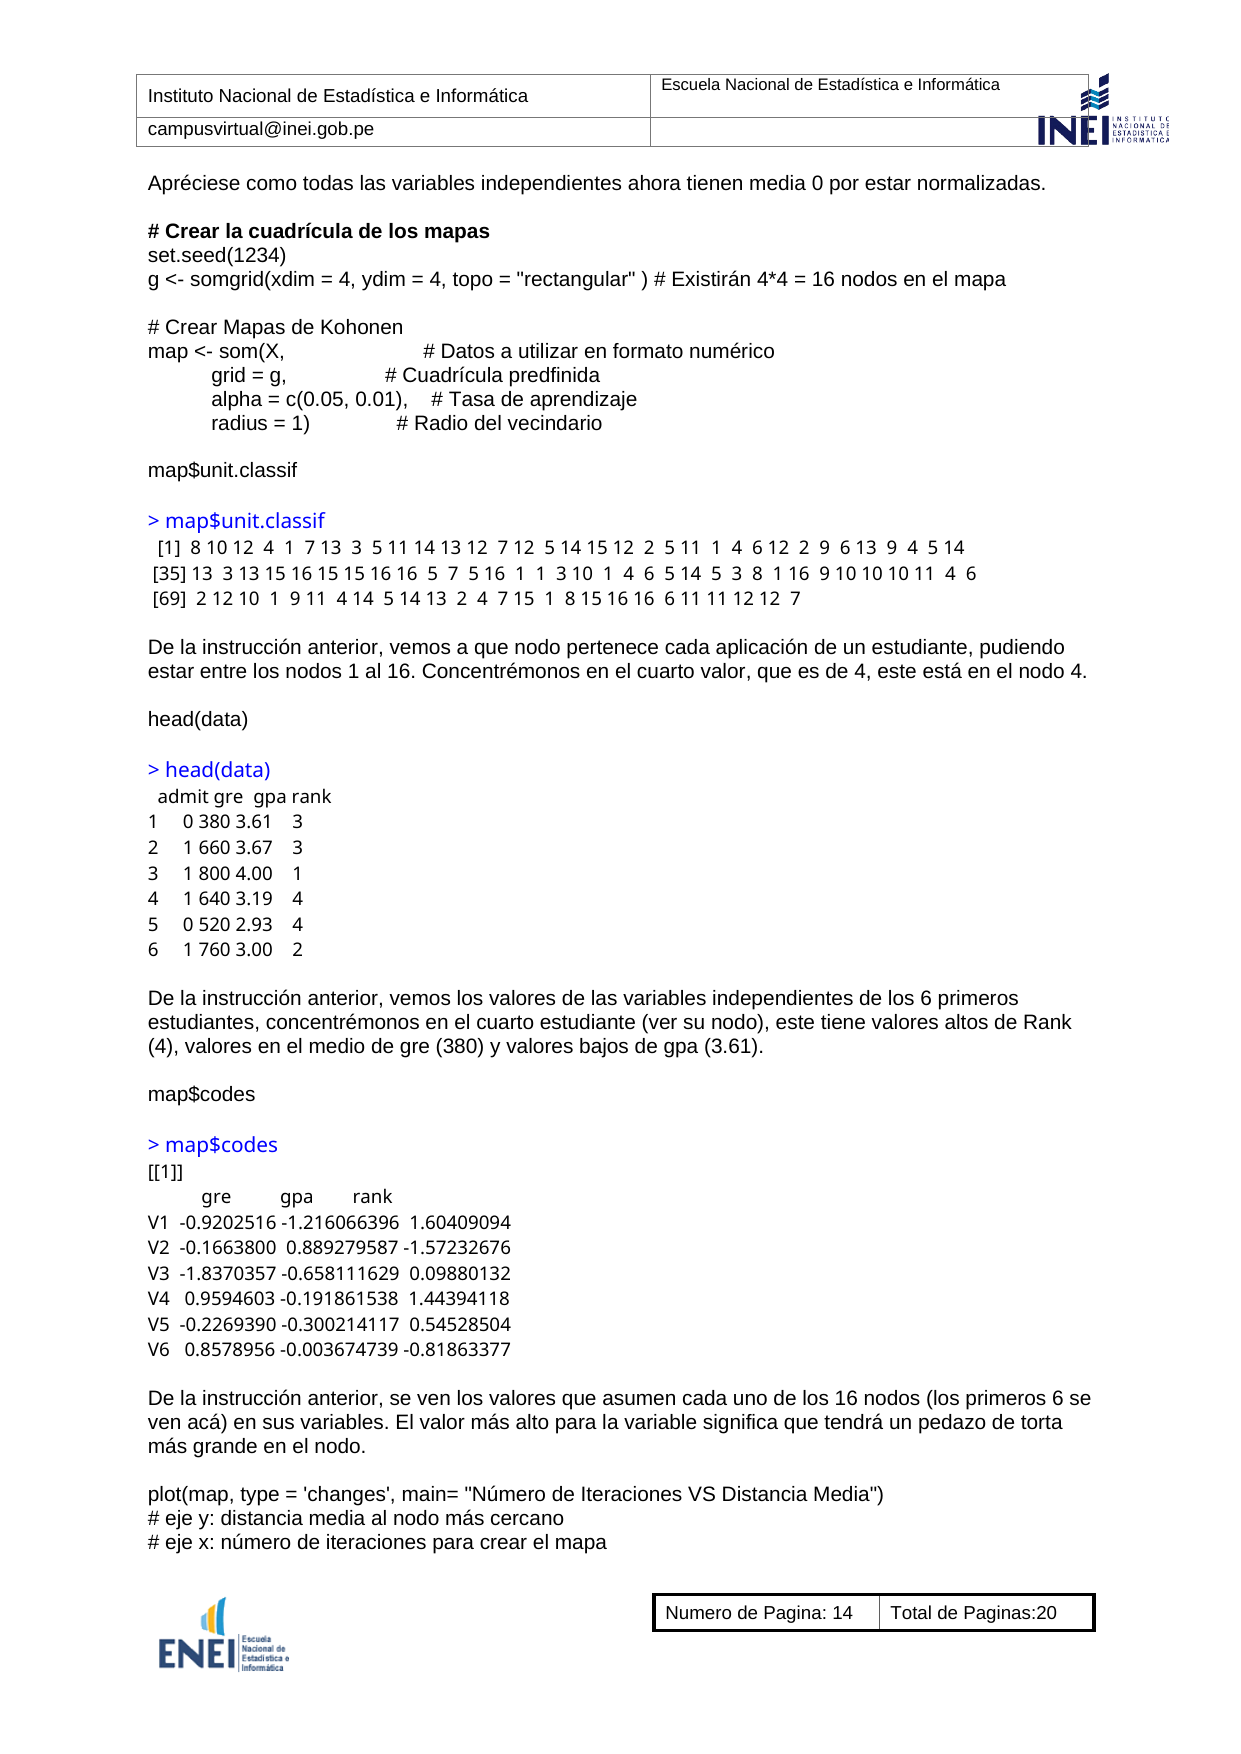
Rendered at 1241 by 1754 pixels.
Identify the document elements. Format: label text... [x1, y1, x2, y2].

text plot(map, type = 'changes', main= "Número de Iteraciones VS Distancia Media") [148, 1482, 1092, 1506]
text > map$codes [148, 1130, 1092, 1158]
text map$codes [148, 1082, 1092, 1106]
text De la instrucción anterior, vemos los valores de las variables independientes de los 6 primeros estudiantes, concentrémonos en el cuarto estudiante (ver su nodo), este tiene valores altos de Rank (4), valores en el medio de gre (380) y valores bajos de gpa (3.61). [148, 986, 1092, 1058]
text # eje x: número de iteraciones para crear el mapa [148, 1530, 1092, 1554]
text V4 0.9594603 -0.191861538 1.44394118 [148, 1286, 1092, 1311]
picture [1089, 73, 1169, 145]
text # eje y: distancia media al nodo más cercano [148, 1506, 1092, 1530]
text V2 -0.1663800 0.889279587 -1.57232676 [148, 1235, 1092, 1260]
text [[1]] [148, 1158, 1092, 1184]
text > map$unit.classif [148, 506, 1092, 534]
picture [1038, 75, 1088, 117]
text > head(data) [148, 755, 1092, 783]
text V6 0.8578956 -0.003674739 -0.81863377 [148, 1337, 1092, 1362]
text V5 -0.2269390 -0.300214117 0.54528504 [148, 1311, 1092, 1337]
text head(data) [148, 707, 1092, 731]
text 4 1 640 3.19 4 [148, 885, 1092, 911]
text # Crear la cuadrícula de los mapas [148, 219, 1092, 243]
text V3 -1.8370357 -0.658111629 0.09880132 [148, 1260, 1092, 1286]
text V1 -0.9202516 -1.216066396 1.60409094 [148, 1209, 1092, 1235]
text # Crear Mapas de Kohonen [148, 314, 1092, 338]
text [35] 13 3 13 15 16 15 15 16 16 5 7 5 16 1 1 3 10 1 4 6 5 14 5 3 8 1 16 9 10 10 10 11 4 6 [148, 560, 1092, 586]
text admit gre gpa rank [148, 783, 1092, 809]
text [1] 8 10 12 4 1 7 13 3 5 11 14 13 12 7 12 5 14 15 12 2 5 11 1 4 6 12 2 9 6 13 9 4 5 14 [148, 534, 1092, 560]
text gre gpa rank [148, 1184, 1092, 1209]
text De la instrucción anterior, vemos a que nodo pertenece cada aplicación de un estudiante, pudiendo estar entre los nodos 1 al 16. Concentrémonos en el cuarto valor, que es de 4, este está en el nodo 4. [148, 635, 1092, 683]
picture [139, 1592, 300, 1676]
picture [1038, 118, 1088, 145]
text alpha = c(0.05, 0.01), # Tasa de aprendizaje [148, 386, 1092, 410]
text [69] 2 12 10 1 9 11 4 14 5 14 13 2 4 7 15 1 8 15 16 16 6 11 11 12 12 7 [148, 586, 1092, 611]
text grid = g, # Cuadrícula predfinida [148, 362, 1092, 386]
text Apréciese como todas las variables independientes ahora tienen media 0 por estar normalizadas. [148, 171, 1092, 195]
text 3 1 800 4.00 1 [148, 860, 1092, 885]
text g <- somgrid(xdim = 4, ydim = 4, topo = "rectangular" ) # Existirán 4*4 = 16 nodos en el mapa [148, 267, 1092, 291]
text 2 1 660 3.67 3 [148, 834, 1092, 860]
text set.seed(1234) [148, 243, 1092, 267]
text 6 1 760 3.00 2 [148, 936, 1092, 962]
text De la instrucción anterior, se ven los valores que asumen cada uno de los 16 nodos (los primeros 6 se ven acá) en sus variables. El valor más alto para la variable significa que tendrá un pedazo de torta más grande en el nodo. [148, 1386, 1092, 1458]
text 1 0 380 3.61 3 [148, 809, 1092, 834]
text map <- som(X, # Datos a utilizar en formato numérico [148, 338, 1092, 362]
text 5 0 520 2.93 4 [148, 911, 1092, 936]
text radius = 1) # Radio del vecindario [148, 410, 1092, 434]
text map$unit.classif [148, 458, 1092, 482]
